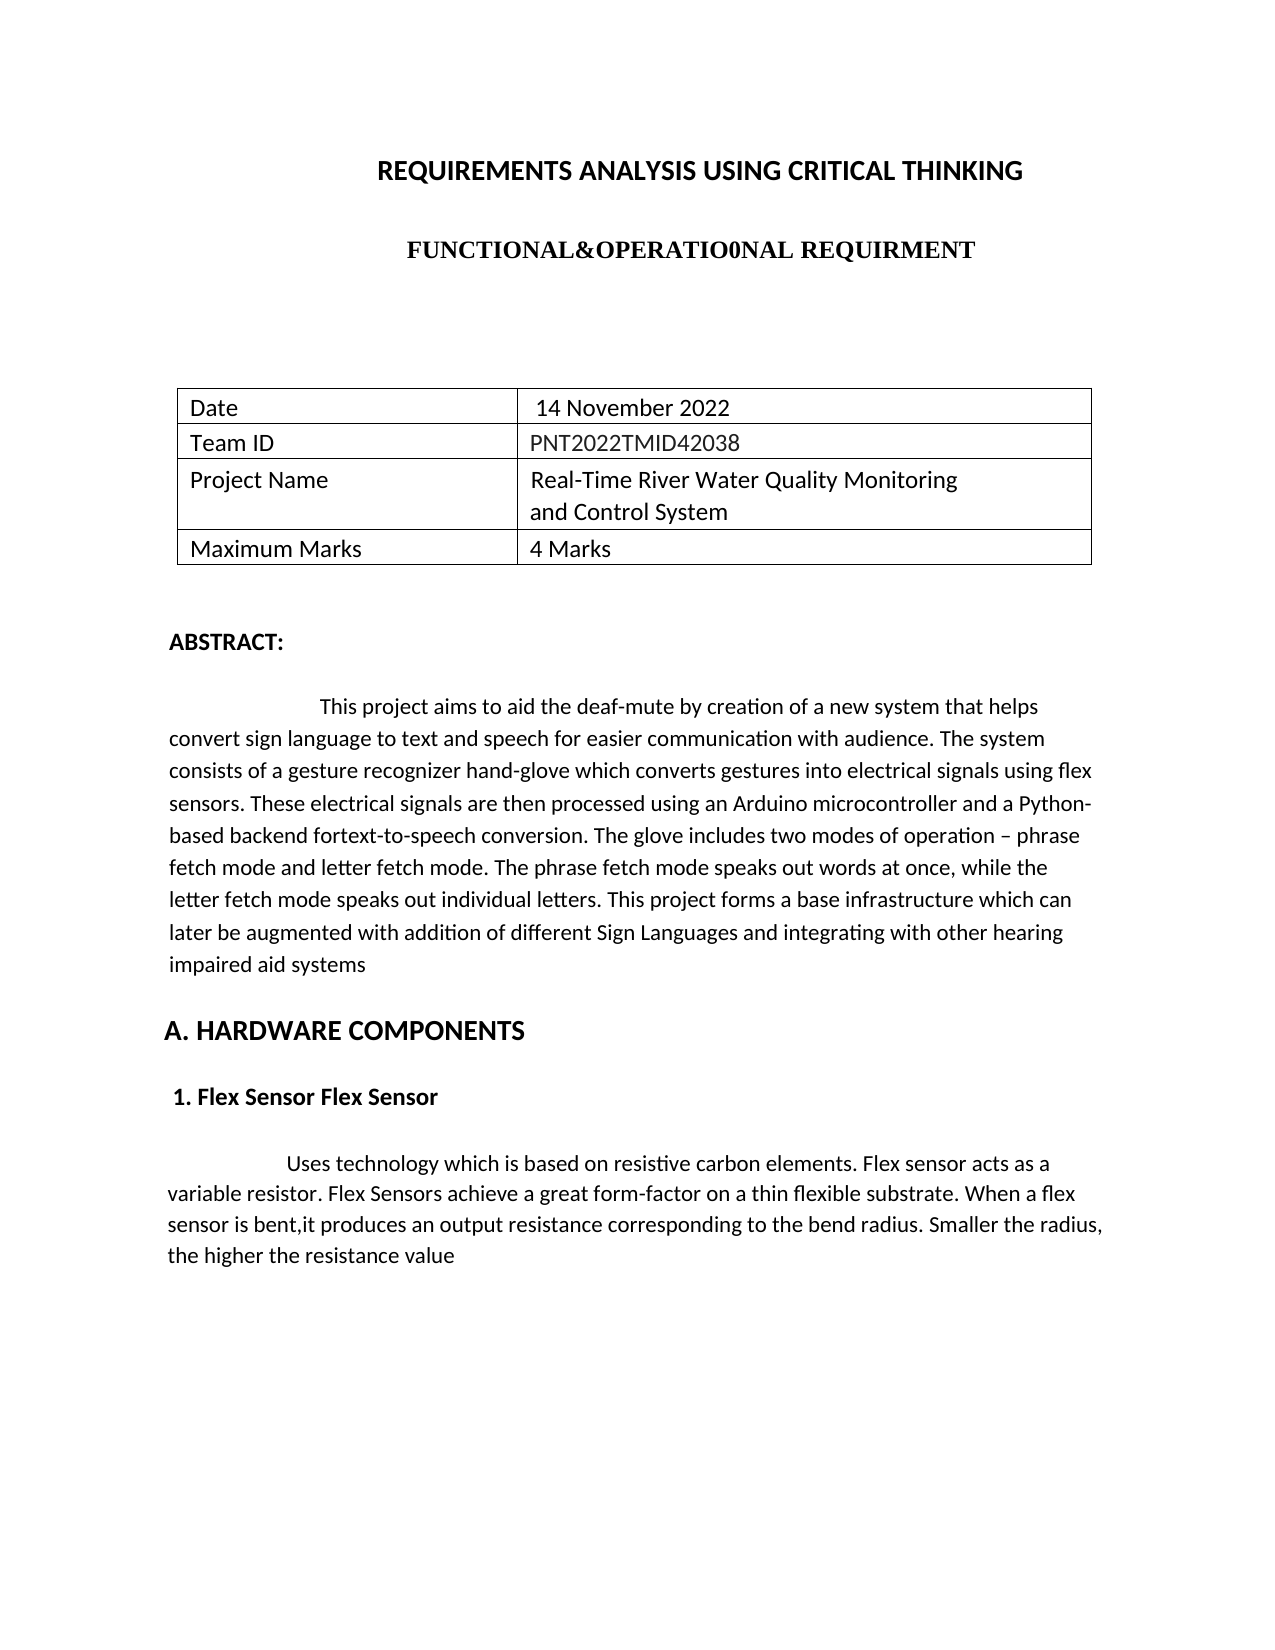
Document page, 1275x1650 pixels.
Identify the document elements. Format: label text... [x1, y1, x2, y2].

table_cell PNT2022TMID42038 [518, 424, 1091, 458]
subtitle REQUIREMENTS ANALYSIS USING CRITICAL THINKING [377, 152, 1117, 188]
text ABSTRACT: [169, 626, 1117, 656]
table_cell Team ID [178, 424, 517, 458]
table_header Date [178, 389, 517, 423]
table_header 14 November 2022 [518, 389, 1091, 423]
table_cell Maximum Marks [178, 530, 517, 564]
text Uses technology which is based on resistive carbon elements. Flex sensor acts as a variable resistor. Flex Sensors achieve a great form-factor on a thin flexible substrate. When a flex sensor is bent,it produces an output resistance corresponding to the bend radius. Smaller the radius, the higher the resistance value [167, 1149, 1107, 1269]
subtitle A. HARDWARE COMPONENTS [164, 1012, 1117, 1047]
text This project aims to aid the deaf-mute by creation of a new system that helps convert sign language to text and speech for easier communication with audience. The system consists of a gesture recognizer hand-glove which converts gestures into electrical signals using flex sensors. These electrical signals are then processed using an Arduino microcontroller and a Python- based backend fortext-to-speech conversion. The glove includes two modes of operation – phrase fetch mode and letter fetch mode. The phrase fetch mode speaks out words at once, while the letter fetch mode speaks out individual letters. This project forms a base infrastructure which can later be augmented with addition of different Sign Languages and integrating with other hearing impaired aid systems [169, 692, 1096, 978]
table_cell 4 Marks [518, 530, 1091, 564]
table_cell Project Name [178, 459, 517, 529]
table_cell Real-Time River Water Quality Monitoring and Control System [518, 459, 1091, 529]
subtitle FUNCTIONAL&OPERATIO0NAL REQUIRMENT [407, 235, 1117, 264]
subtitle 1. Flex Sensor Flex Sensor [172, 1082, 1117, 1112]
